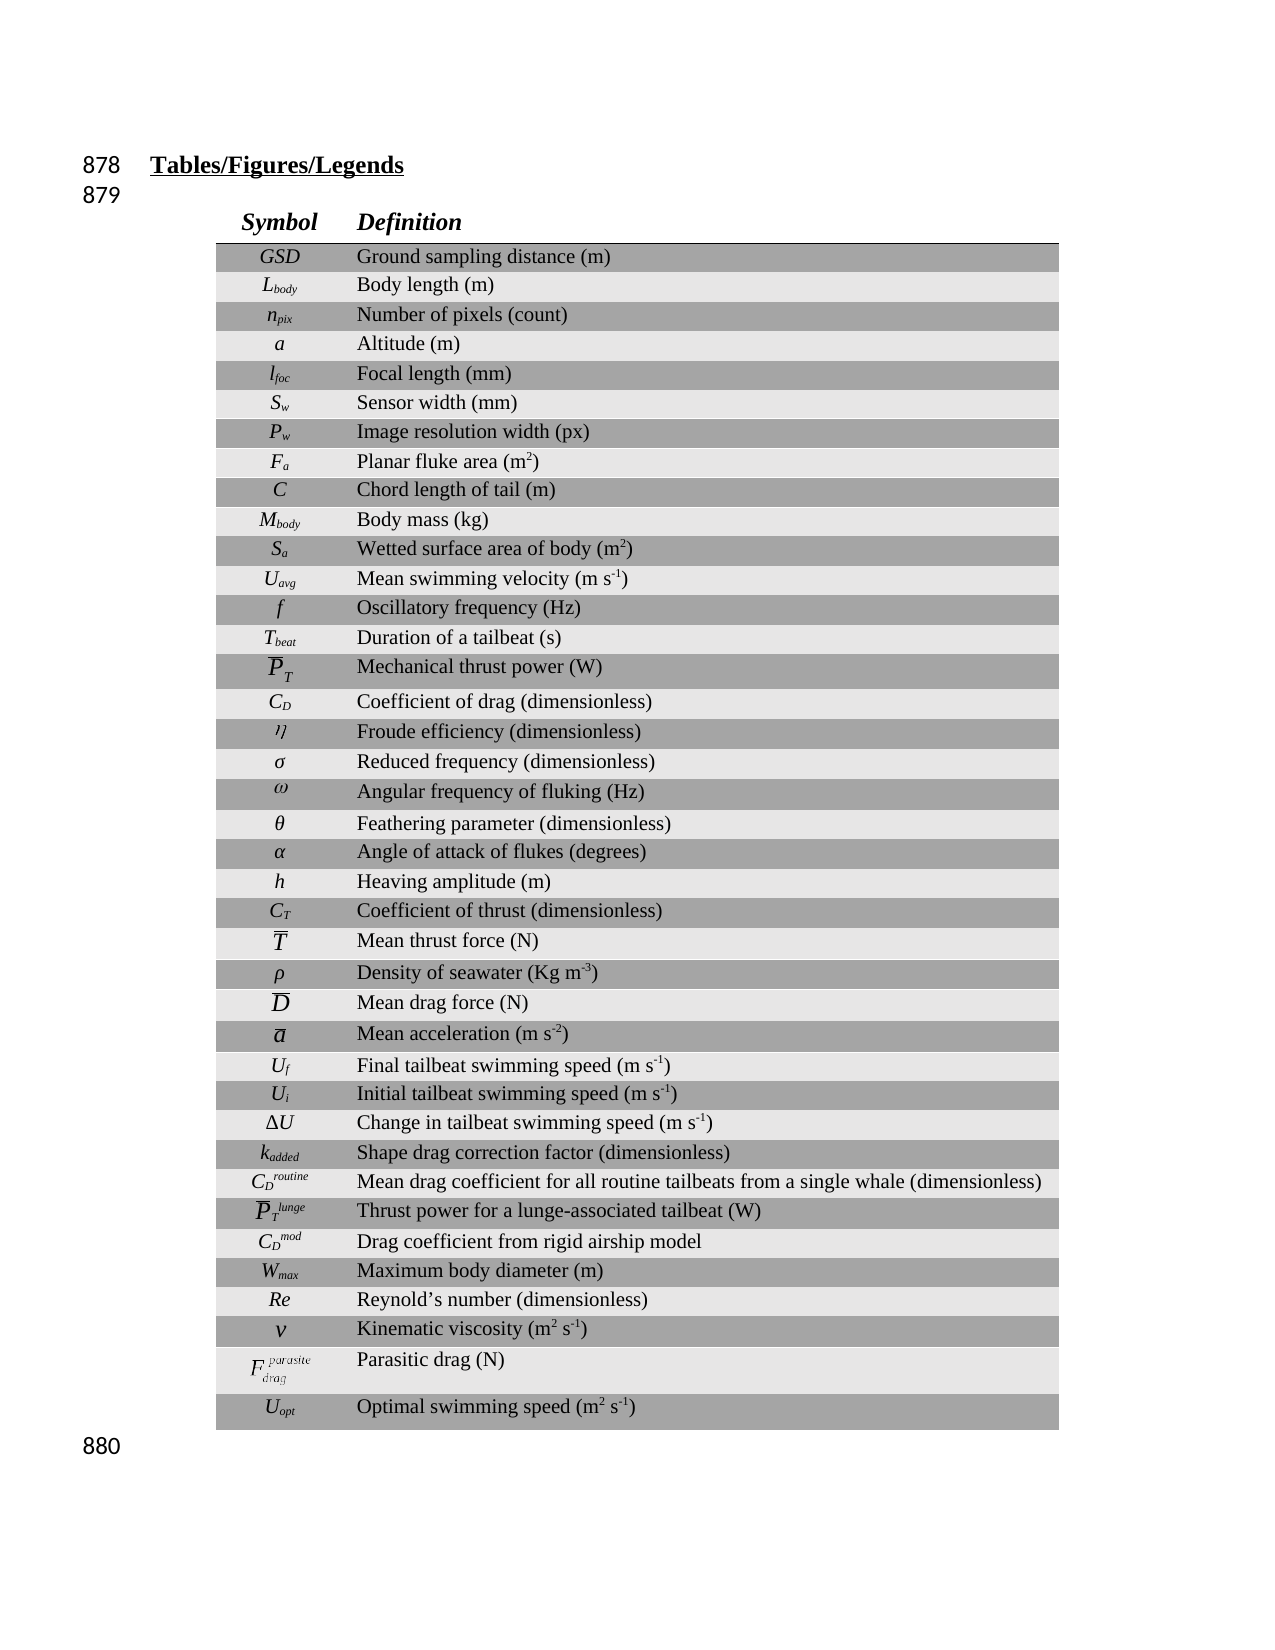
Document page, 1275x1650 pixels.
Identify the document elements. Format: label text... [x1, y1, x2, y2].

table_cell Body length (m) [345, 272, 1059, 302]
table_cell CDroutine [216, 1169, 345, 1198]
table_cell Mbody [216, 508, 345, 536]
table_cell Kinematic viscosity (m2 s-1) [345, 1316, 1059, 1347]
table_cell Mechanical thrust power (W) [345, 654, 1059, 689]
table_cell Chord length of tail (m) [345, 478, 1059, 507]
table_cell h [216, 869, 345, 898]
table_cell CD [216, 689, 345, 719]
table_cell CDmod [216, 1229, 345, 1258]
table_cell [216, 779, 345, 810]
table_cell Mean drag force (N) [345, 990, 1059, 1021]
table_cell Mean swimming velocity (m s-1) [345, 566, 1059, 595]
table_cell Wmax [216, 1258, 345, 1287]
table_cell Ground sampling distance (m) [345, 244, 1059, 272]
table_cell Pw [216, 419, 345, 448]
table_cell α [216, 839, 345, 869]
table_cell Fa [216, 449, 345, 477]
table_cell Change in tailbeat swimming speed (m s-1) [345, 1110, 1059, 1140]
table_cell Angle of attack of flukes (degrees) [345, 839, 1059, 869]
table_header Symbol [216, 208, 345, 243]
table_cell Altitude (m) [345, 331, 1059, 361]
table_cell Mean drag coefficient for all routine tailbeats from a single whale (dimensionless) [345, 1169, 1059, 1198]
table_cell Froude efficiency (dimensionless) [345, 719, 1059, 749]
table_cell Uavg [216, 566, 345, 595]
table_cell [216, 990, 345, 1021]
table_cell Oscillatory frequency (Hz) [345, 595, 1059, 625]
table_cell Tlunge [216, 1198, 345, 1229]
table_cell [216, 719, 345, 749]
table_cell Reduced frequency (dimensionless) [345, 749, 1059, 779]
table_cell kadded [216, 1140, 345, 1169]
table_cell Number of pixels (count) [345, 302, 1059, 331]
table_cell CT [216, 898, 345, 928]
table_cell npix [216, 302, 345, 331]
table_cell f [216, 595, 345, 625]
table_cell Initial tailbeat swimming speed (m s-1) [345, 1081, 1059, 1110]
table_cell ρ [216, 960, 345, 989]
table_cell C [216, 478, 345, 507]
table_cell Focal length (mm) [345, 361, 1059, 390]
table_cell a [216, 331, 345, 361]
table_cell Coefficient of drag (dimensionless) [345, 689, 1059, 719]
table_cell θ [216, 810, 345, 839]
table_cell Wetted surface area of body (m2) [345, 536, 1059, 566]
table_cell Duration of a tailbeat (s) [345, 625, 1059, 654]
table_cell Thrust power for a lunge-associated tailbeat (W) [345, 1198, 1059, 1229]
table_cell Planar fluke area (m2) [345, 449, 1059, 477]
table_cell [216, 1021, 345, 1052]
table_cell Re [216, 1287, 345, 1316]
table_cell Uf [216, 1053, 345, 1081]
table_cell Mean thrust force (N) [345, 928, 1059, 959]
table_cell Image resolution width (px) [345, 419, 1059, 448]
table_cell Sa [216, 536, 345, 566]
table_cell Coefficient of thrust (dimensionless) [345, 898, 1059, 928]
table_cell [216, 928, 345, 959]
table_cell Mean acceleration (m s-2) [345, 1021, 1059, 1052]
table_cell Shape drag correction factor (dimensionless) [345, 1140, 1059, 1169]
table_cell Density of seawater (Kg m-3) [345, 960, 1059, 989]
table_cell Optimal swimming speed (m2 s-1) [345, 1394, 1059, 1430]
table_cell Uopt [216, 1394, 345, 1430]
table_cell σ [216, 749, 345, 779]
table_cell Sw [216, 390, 345, 418]
table_cell GSD [216, 244, 345, 272]
table_cell Sensor width (mm) [345, 390, 1059, 418]
table_cell [216, 654, 345, 689]
table_cell Body mass (kg) [345, 508, 1059, 536]
table_cell Heaving amplitude (m) [345, 869, 1059, 898]
table_cell Reynold’s number (dimensionless) [345, 1287, 1059, 1316]
table_cell Feathering parameter (dimensionless) [345, 810, 1059, 839]
table_cell [216, 1348, 345, 1394]
table_cell Maximum body diameter (m) [345, 1258, 1059, 1287]
table_cell Final tailbeat swimming speed (m s-1) [345, 1053, 1059, 1081]
table_cell Parasitic drag (N) [345, 1348, 1059, 1394]
text Tables/Figures/Legends [150, 150, 1125, 179]
table_header Definition [345, 208, 1059, 243]
table_cell Drag coefficient from rigid airship model [345, 1229, 1059, 1258]
table_cell [216, 1316, 345, 1347]
table_cell lfoc [216, 361, 345, 390]
table_cell Ui [216, 1081, 345, 1110]
table_cell Lbody [216, 272, 345, 302]
table_cell ∆U [216, 1110, 345, 1140]
table_cell Tbeat [216, 625, 345, 654]
table_cell Angular frequency of fluking (Hz) [345, 779, 1059, 810]
